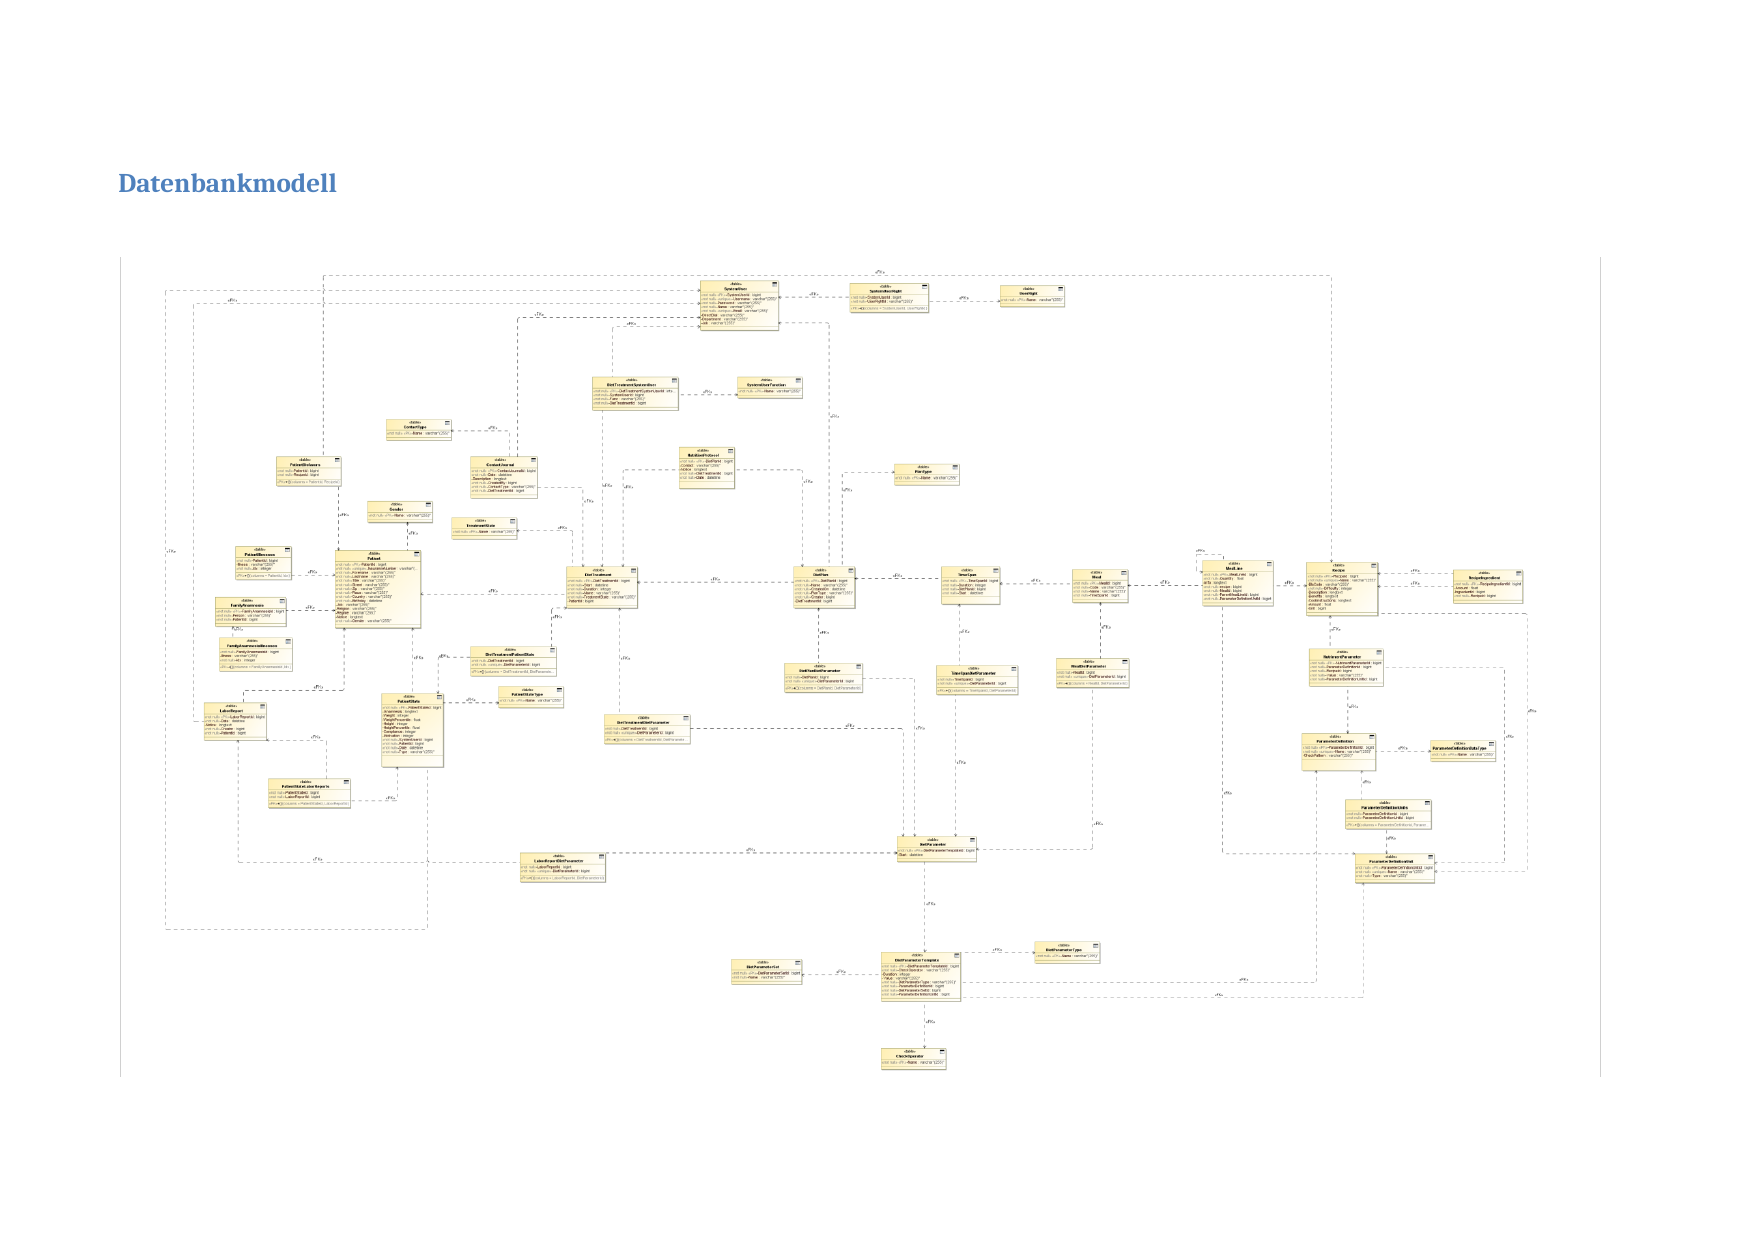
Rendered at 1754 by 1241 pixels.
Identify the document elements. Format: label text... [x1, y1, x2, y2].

picture [118, 257, 1605, 1077]
subtitle Datenbankmodell [118, 168, 1606, 199]
